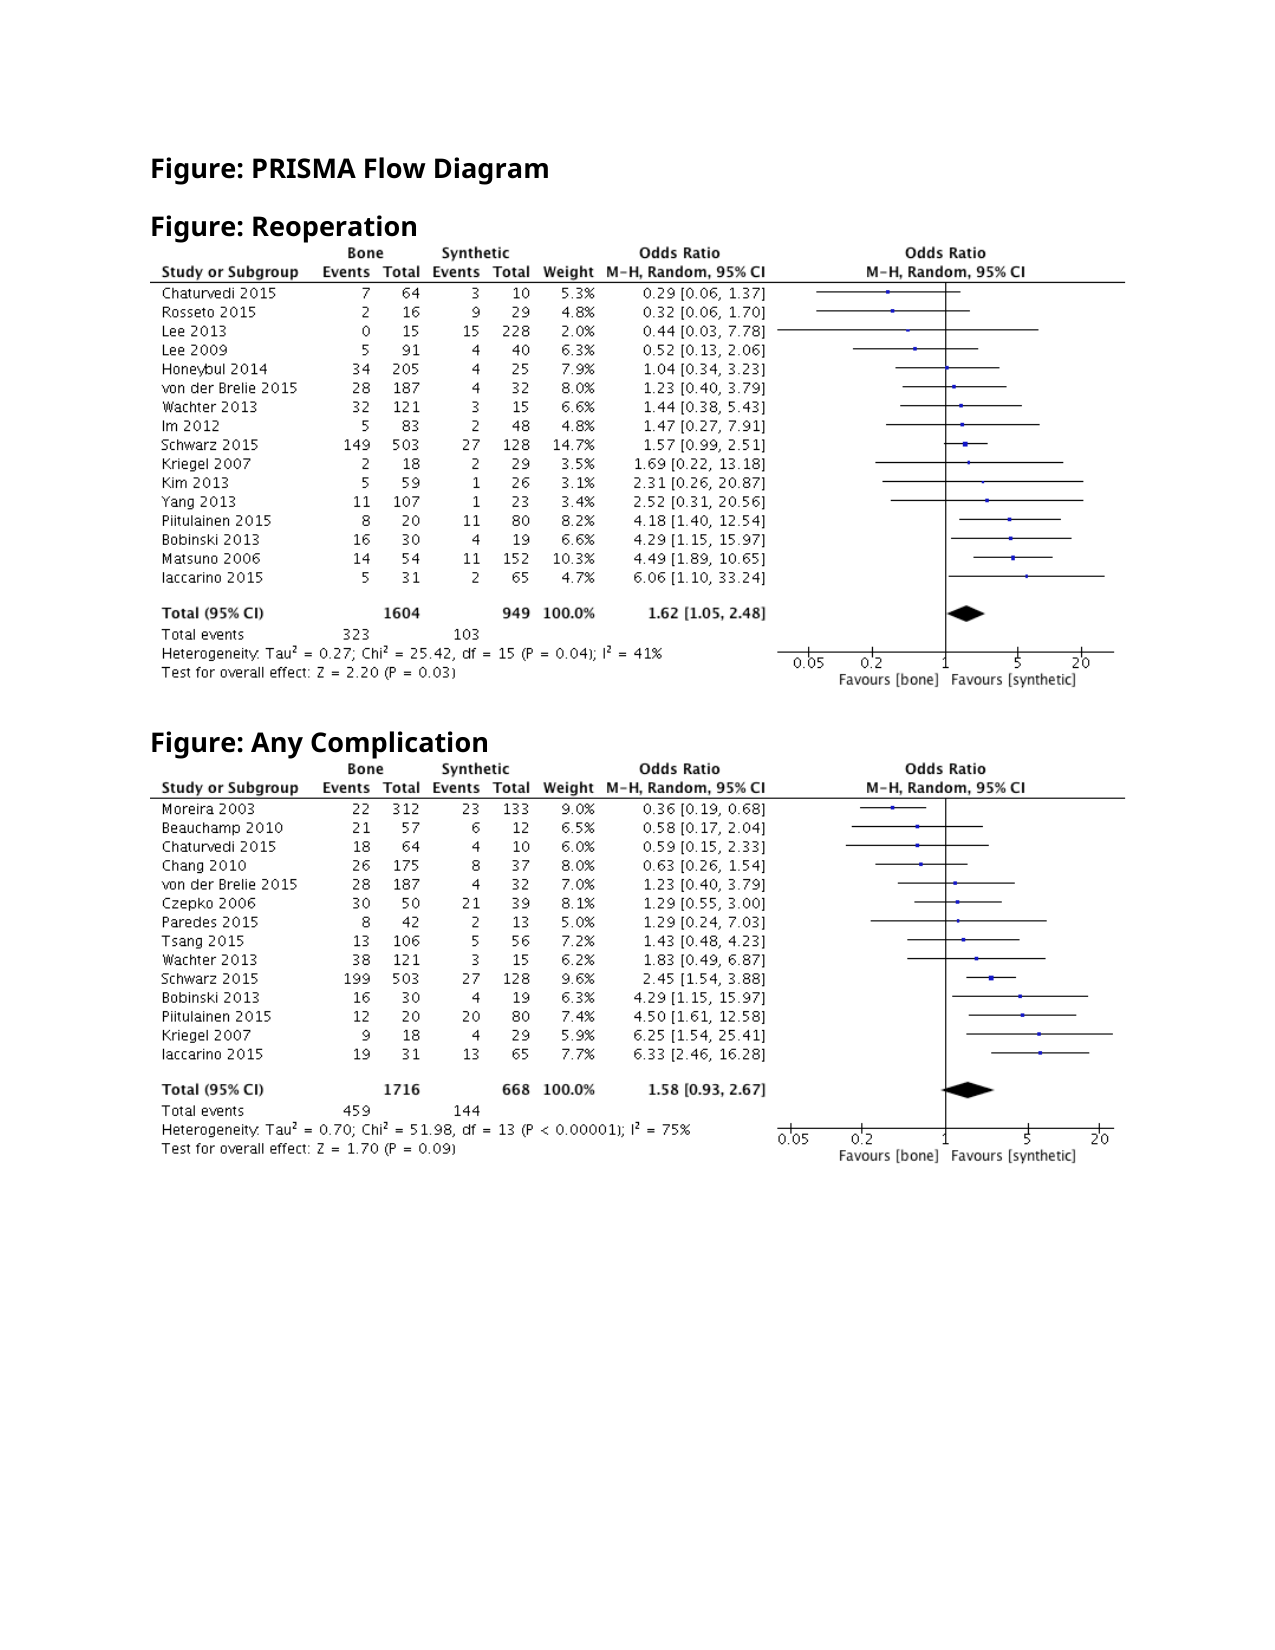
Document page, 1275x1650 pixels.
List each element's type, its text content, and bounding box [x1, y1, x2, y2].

picture [150, 244, 1125, 699]
subtitle Figure: PRISMA Flow Diagram [150, 150, 1125, 187]
subtitle Figure: Reoperation [150, 208, 1125, 244]
subtitle Figure: Any Complication [150, 723, 1125, 760]
picture [150, 760, 1125, 1175]
